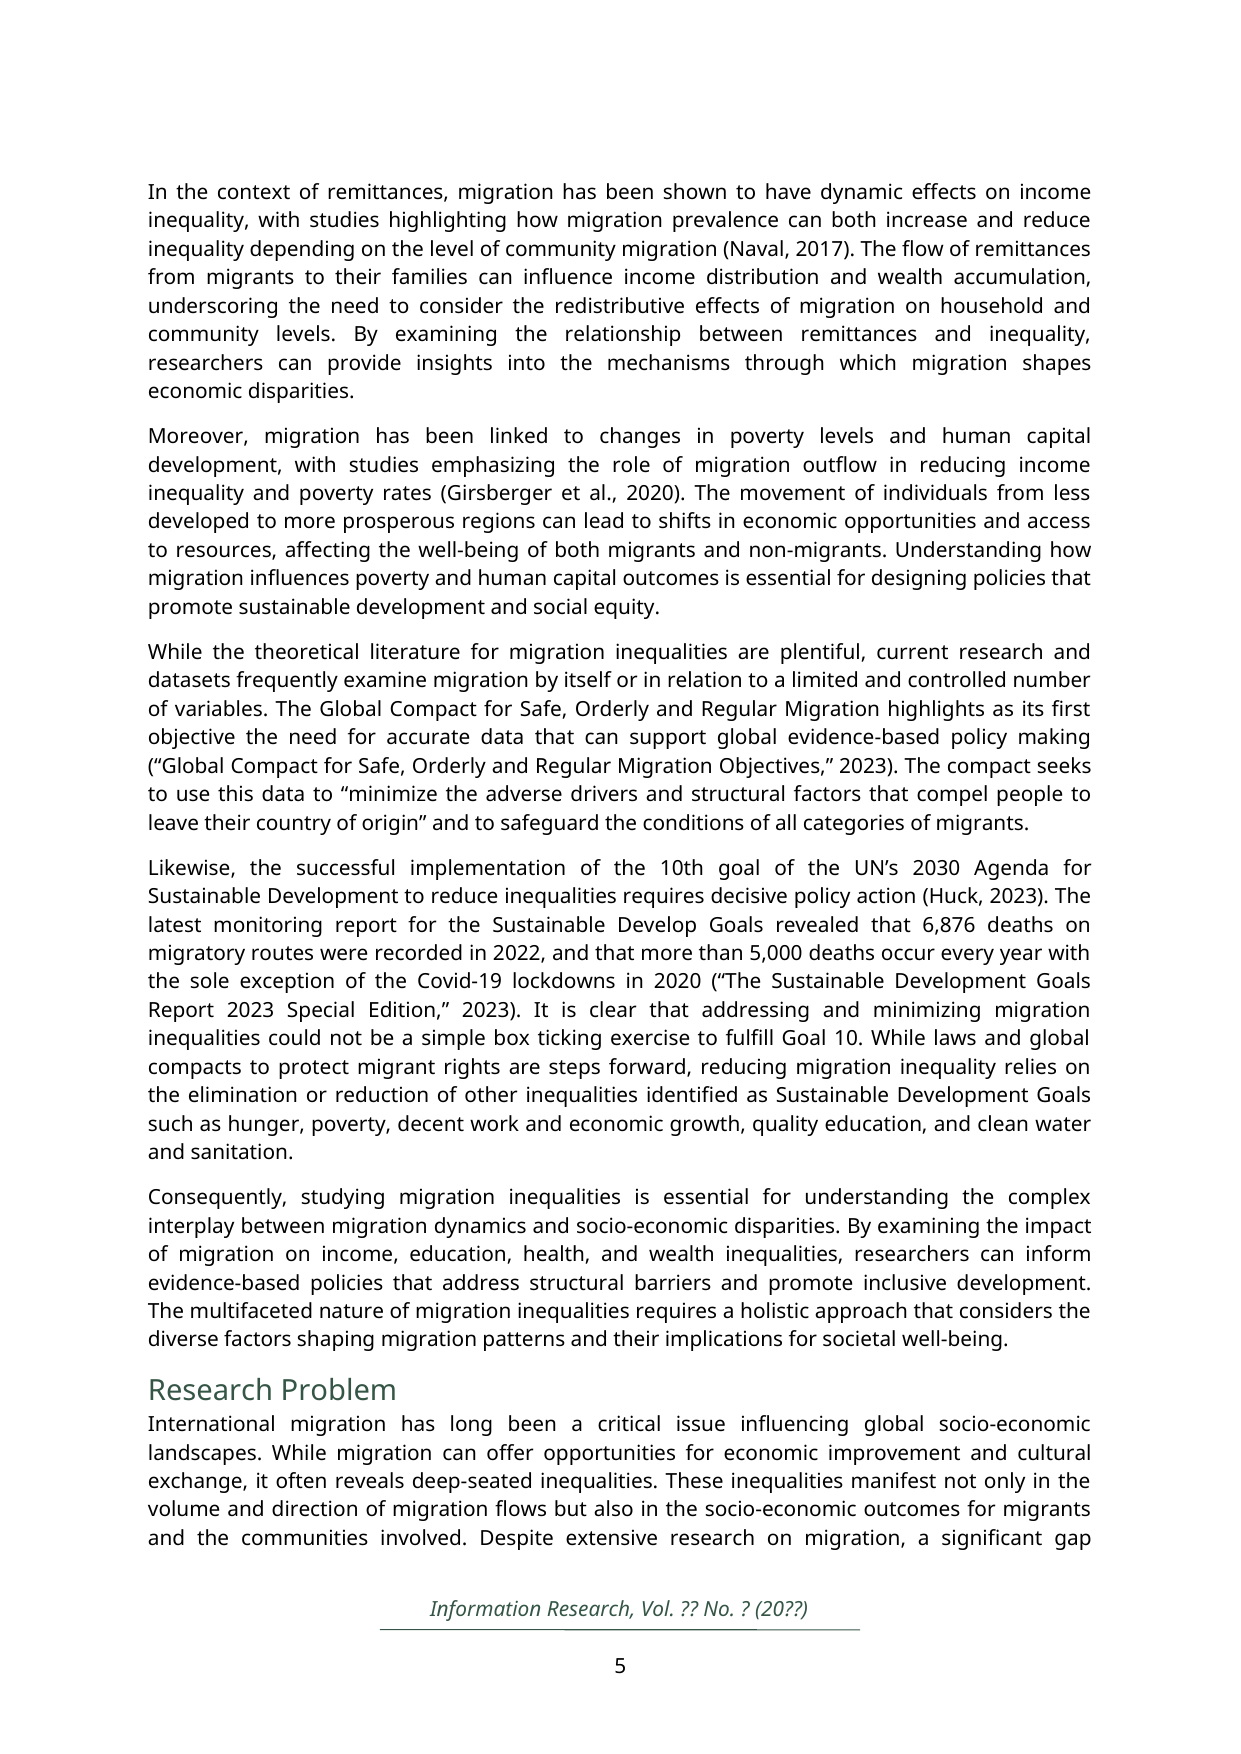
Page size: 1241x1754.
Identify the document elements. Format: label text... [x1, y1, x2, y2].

text Consequently, studying migration inequalities is essential for understanding the complex interplay between migration dynamics and socio-economic disparities. By examining the impact of migration on income, education, health, and wealth inequalities, researchers can inform evidence-based policies that address structural barriers and promote inclusive development. The multifaceted nature of migration inequalities requires a holistic approach that considers the diverse factors shaping migration patterns and their implications for societal well-being. [148, 1182, 1092, 1353]
text While the theoretical literature for migration inequalities are plentiful, current research and datasets frequently examine migration by itself or in relation to a limited and controlled number of variables. The Global Compact for Safe, Orderly and Regular Migration highlights as its first objective the need for accurate data that can support global evidence-based policy making (“Global Compact for Safe, Orderly and Regular Migration Objectives,” 2023). The compact seeks to use this data to “minimize the adverse drivers and structural factors that compel people to leave their country of origin” and to safeguard the conditions of all categories of migrants. [148, 637, 1092, 836]
subtitle Research Problem [148, 1369, 1092, 1409]
text Likewise, the successful implementation of the 10th goal of the UN’s 2030 Agenda for Sustainable Development to reduce inequalities requires decisive policy action (Huck, 2023). The latest monitoring report for the Sustainable Develop Goals revealed that 6,876 deaths on migratory routes were recorded in 2022, and that more than 5,000 deaths occur every year with the sole exception of the Covid-19 lockdowns in 2020 (“The Sustainable Development Goals Report 2023 Special Edition,” 2023). It is clear that addressing and minimizing migration inequalities could not be a simple box ticking exercise to fulfill Goal 10. While laws and global compacts to protect migrant rights are steps forward, reducing migration inequality relies on the elimination or reduction of other inequalities identified as Sustainable Development Goals such as hunger, poverty, decent work and economic growth, quality education, and clean water and sanitation. [148, 853, 1092, 1166]
